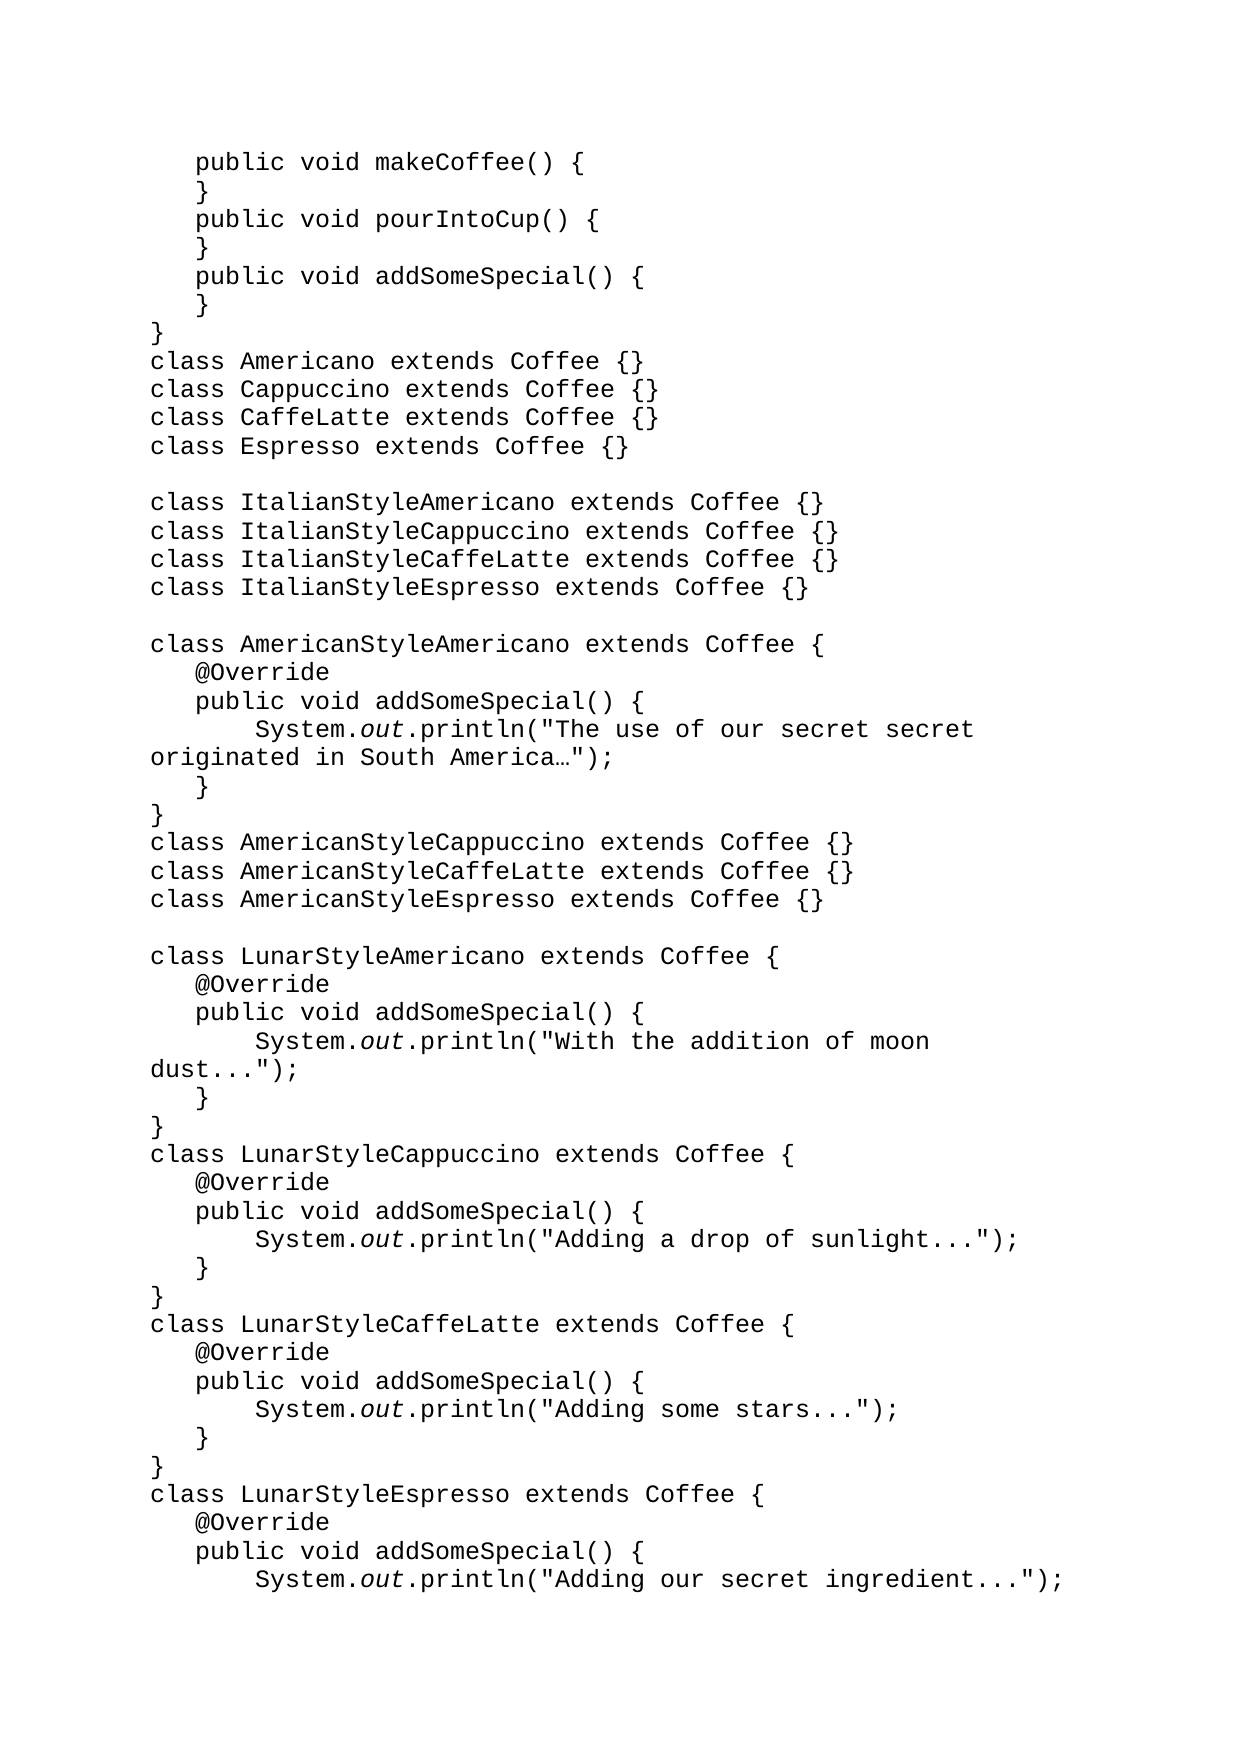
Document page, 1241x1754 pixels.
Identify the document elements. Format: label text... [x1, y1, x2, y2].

text class AmericanStyleCaffeLatte extends Coffee {} [150, 858, 1090, 887]
text @Override [150, 972, 1090, 1000]
text } [150, 1283, 1090, 1312]
text } [150, 1425, 1090, 1453]
text class ItalianStyleEspresso extends Coffee {} [150, 575, 1090, 603]
text @Override [150, 1170, 1090, 1198]
text } [150, 773, 1090, 802]
text } [150, 1085, 1090, 1113]
text class ItalianStyleCaffeLatte extends Coffee {} [150, 547, 1090, 575]
text public void addSomeSpecial() { [150, 1538, 1090, 1567]
text class ItalianStyleAmericano extends Coffee {} [150, 490, 1090, 518]
text } [150, 320, 1090, 348]
text class CaffeLatte extends Coffee {} [150, 405, 1090, 433]
text public void addSomeSpecial() { [150, 688, 1090, 717]
text class ItalianStyleCappuccino extends Coffee {} [150, 518, 1090, 547]
text public void pourIntoCup() { [150, 207, 1090, 235]
text class Cappuccino extends Coffee {} [150, 377, 1090, 405]
text public void addSomeSpecial() { [150, 263, 1090, 292]
text public void addSomeSpecial() { [150, 1000, 1090, 1028]
text } [150, 1453, 1090, 1482]
text public void makeCoffee() { [150, 150, 1090, 178]
text } [150, 235, 1090, 263]
text System.out.println("Adding our secret ingredient..."); [150, 1567, 1090, 1595]
text } [150, 292, 1090, 320]
text } [150, 1113, 1090, 1142]
text @Override [150, 660, 1090, 688]
text class Espresso extends Coffee {} [150, 433, 1090, 462]
text } [150, 1255, 1090, 1283]
text @Override [150, 1510, 1090, 1538]
text @Override [150, 1340, 1090, 1368]
text public void addSomeSpecial() { [150, 1198, 1090, 1227]
text } [150, 802, 1090, 830]
text class LunarStyleAmericano extends Coffee { [150, 943, 1090, 972]
text System.out.println("With the addition of moon dust..."); [150, 1028, 1090, 1085]
text class LunarStyleEspresso extends Coffee { [150, 1482, 1090, 1510]
text System.out.println("Adding some stars..."); [150, 1397, 1090, 1425]
text class AmericanStyleAmericano extends Coffee { [150, 632, 1090, 660]
text } [150, 178, 1090, 207]
text System.out.println("The use of our secret secret originated in South America…"); [150, 717, 1090, 773]
text class Americano extends Coffee {} [150, 348, 1090, 377]
text class LunarStyleCappuccino extends Coffee { [150, 1142, 1090, 1170]
text class LunarStyleCaffeLatte extends Coffee { [150, 1312, 1090, 1340]
text class AmericanStyleEspresso extends Coffee {} [150, 887, 1090, 915]
text class AmericanStyleCappuccino extends Coffee {} [150, 830, 1090, 858]
text public void addSomeSpecial() { [150, 1368, 1090, 1397]
text System.out.println("Adding a drop of sunlight..."); [150, 1227, 1090, 1255]
